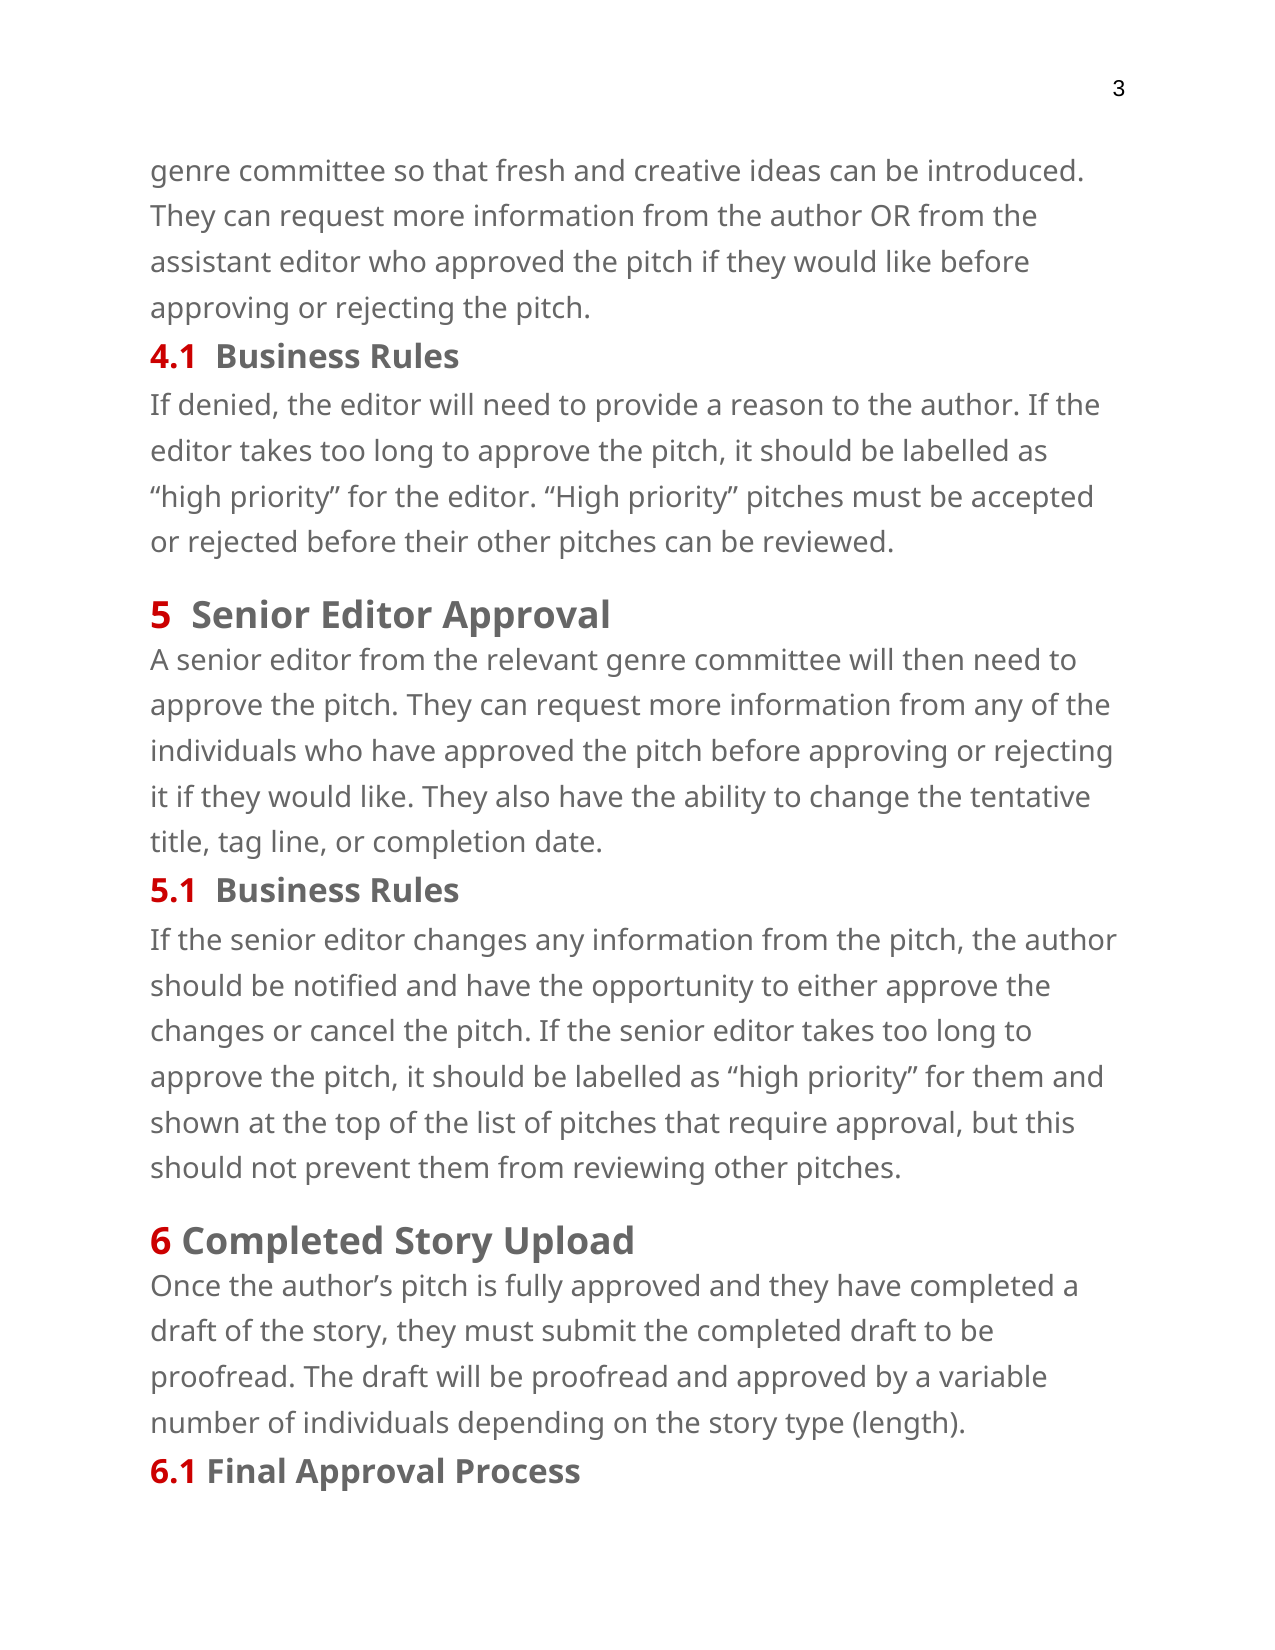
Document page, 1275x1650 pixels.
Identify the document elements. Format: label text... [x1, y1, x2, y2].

text Once the author’s pitch is fully approved and they have completed a draft of the story, they must submit the completed draft to be proofread. The draft will be proofread and approved by a variable number of individuals depending on the story type (length). [150, 1265, 1125, 1442]
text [150, 150, 1125, 327]
text 5.1 Business Rules [150, 867, 1125, 913]
text 5 Senior Editor Approval [150, 588, 1125, 639]
text 6.1 Final Approval Process [150, 1447, 1125, 1493]
text If the senior editor changes any information from the pitch, the author should be notified and have the opportunity to either approve the changes or cancel the pitch. If the senior editor takes too long to approve the pitch, it should be labelled as “high priority” for them and shown at the top of the list of pitches that require approval, but this should not prevent them from reviewing other pitches. [150, 919, 1125, 1187]
text 6 Completed Story Upload [150, 1214, 1125, 1265]
text If denied, the editor will need to provide a reason to the author. If the editor takes too long to approve the pitch, it should be labelled as “high priority” for the editor. “High priority” pitches must be accepted or rejected before their other pitches can be reviewed. [150, 385, 1125, 561]
text 4.1 Business Rules [150, 332, 1125, 378]
text A senior editor from the relevant genre committee will then need to approve the pitch. They can request more information from any of the individuals who have approved the pitch before approving or rejecting it if they would like. They also have the ability to change the tentative title, tag line, or completion date. [150, 639, 1125, 861]
